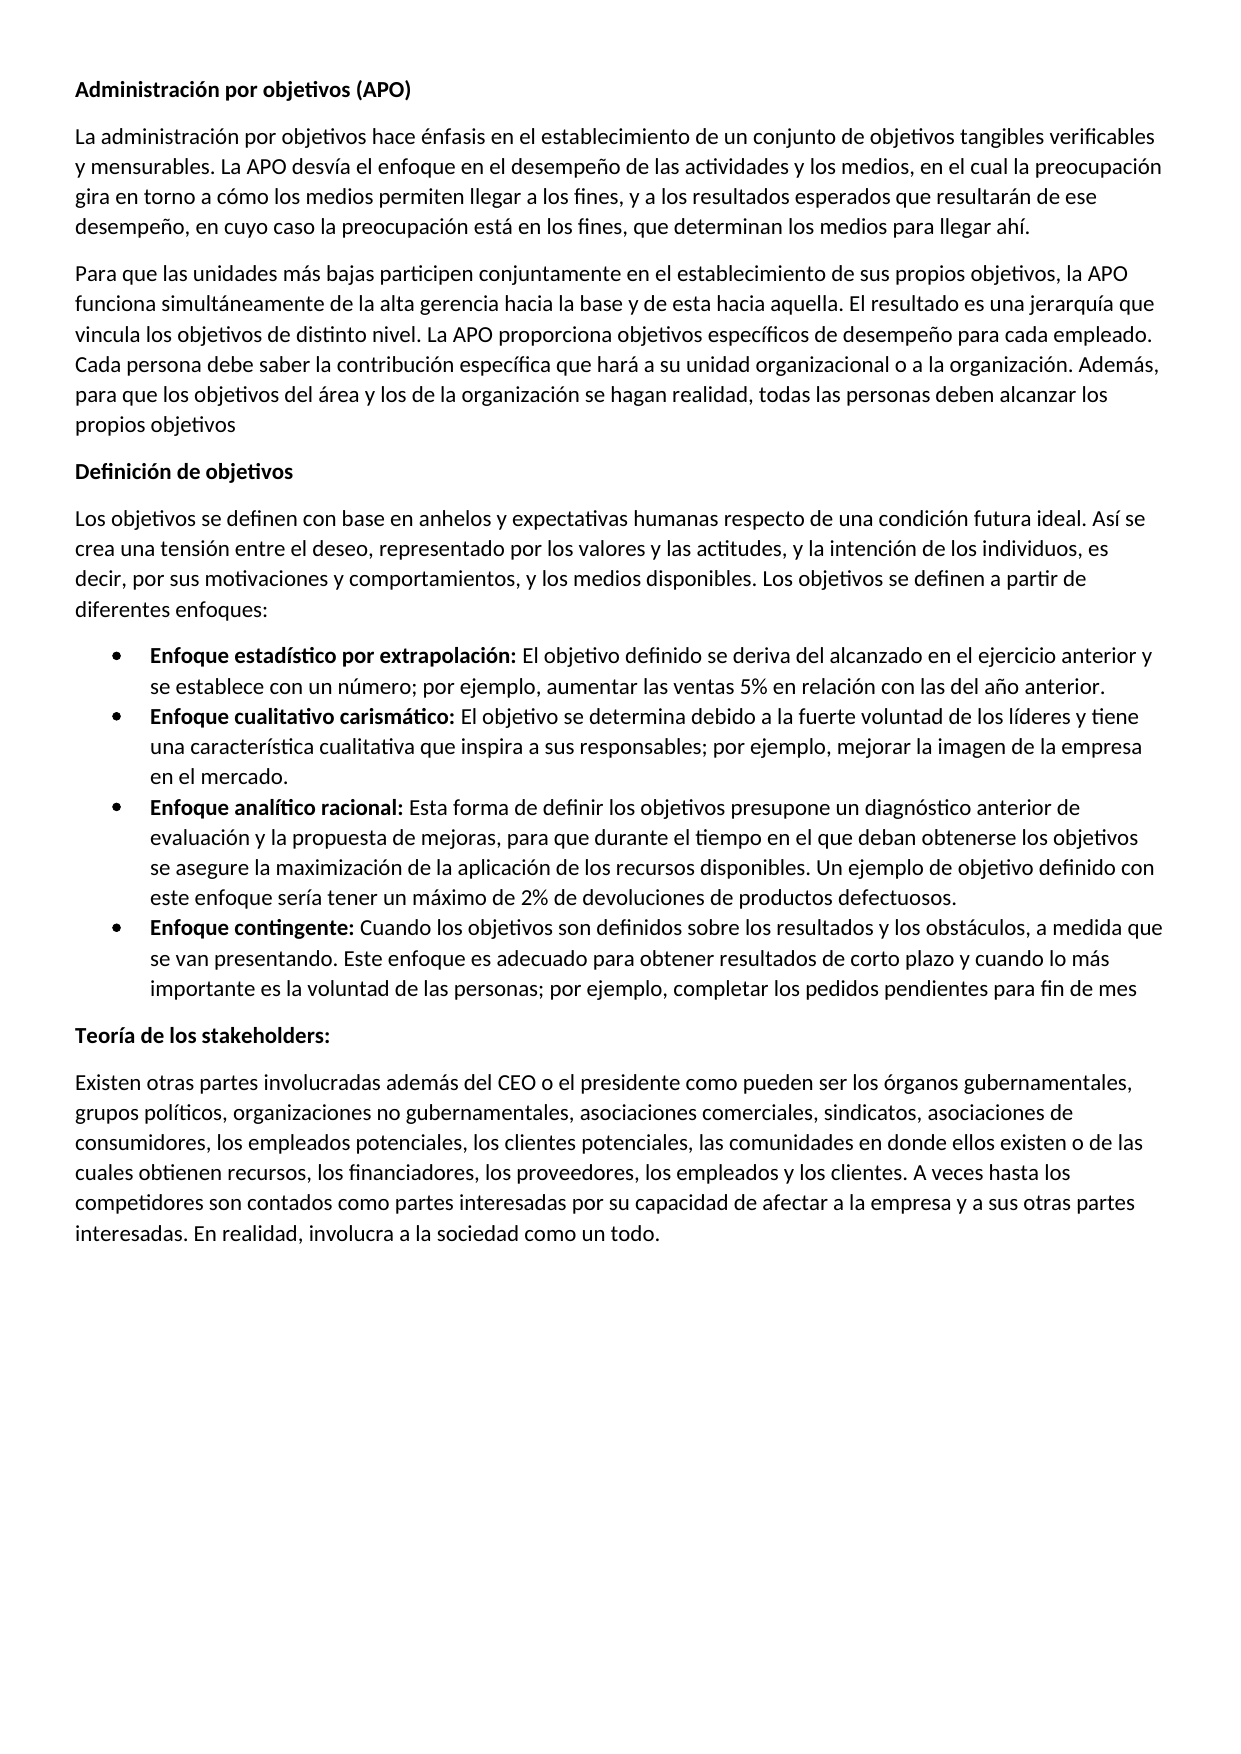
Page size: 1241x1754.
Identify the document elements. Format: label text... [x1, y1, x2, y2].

text Teoría de los stakeholders: [75, 1021, 1165, 1049]
text Existen otras partes involucradas además del CEO o el presidente como pueden ser los órganos gubernamentales, grupos políticos, organizaciones no gubernamentales, asociaciones comerciales, sindicatos, asociaciones de consumidores, los empleados potenciales, los clientes potenciales, las comunidades en donde ellos existen o de las cuales obtienen recursos, los financiadores, los proveedores, los empleados y los clientes. A veces hasta los competidores son contados como partes interesadas por su capacidad de afectar a la empresa y a sus otras partes interesadas. En realidad, involucra a la sociedad como un todo. [75, 1068, 1165, 1247]
text La administración por objetivos hace énfasis en el establecimiento de un conjunto de objetivos tangibles verificables y mensurables. La APO desvía el enfoque en el desempeño de las actividades y los medios, en el cual la preocupación gira en torno a cómo los medios permiten llegar a los fines, y a los resultados esperados que resultarán de ese desempeño, en cuyo caso la preocupación está en los fines, que determinan los medios para llegar ahí. [75, 122, 1165, 241]
text Para que las unidades más bajas participen conjuntamente en el establecimiento de sus propios objetivos, la APO funciona simultáneamente de la alta gerencia hacia la base y de esta hacia aquella. El resultado es una jerarquía que vincula los objetivos de distinto nivel. La APO proporciona objetivos específicos de desempeño para cada empleado. Cada persona debe saber la contribución específica que hará a su unidad organizacional o a la organización. Además, para que los objetivos del área y los de la organización se hagan realidad, todas las personas deben alcanzar los propios objetivos [75, 259, 1165, 438]
text Los objetivos se definen con base en anhelos y expectativas humanas respecto de una condición futura ideal. Así se crea una tensión entre el deseo, representado por los valores y las actitudes, y la intención de los individuos, es decir, por sus motivaciones y comportamientos, y los medios disponibles. Los objetivos se definen a partir de diferentes enfoques: [75, 504, 1165, 623]
list Enfoque analítico racional: Esta forma de definir los objetivos presupone un diagnóstico anterior de evaluación y la propuesta de mejoras, para que durante el tiempo en el que deban obtenerse los objetivos se asegure la maximización de la aplicación de los recursos disponibles. Un ejemplo de objetivo definido con este enfoque sería tener un máximo de 2% de devoluciones de productos defectuosos. [112, 793, 1165, 911]
list Enfoque contingente: Cuando los objetivos son definidos sobre los resultados y los obstáculos, a medida que se van presentando. Este enfoque es adecuado para obtener resultados de corto plazo y cuando lo más importante es la voluntad de las personas; por ejemplo, completar los pedidos pendientes para fin de mes [112, 913, 1165, 1002]
text Administración por objetivos (APO) [75, 75, 1165, 103]
list Enfoque estadístico por extrapolación: El objetivo definido se deriva del alcanzado en el ejercicio anterior y se establece con un número; por ejemplo, aumentar las ventas 5% en relación con las del año anterior. [112, 642, 1165, 700]
text Definición de objetivos [75, 457, 1165, 485]
list Enfoque cualitativo carismático: El objetivo se determina debido a la fuerte voluntad de los líderes y tiene una característica cualitativa que inspira a sus responsables; por ejemplo, mejorar la imagen de la empresa en el mercado. [112, 702, 1165, 791]
